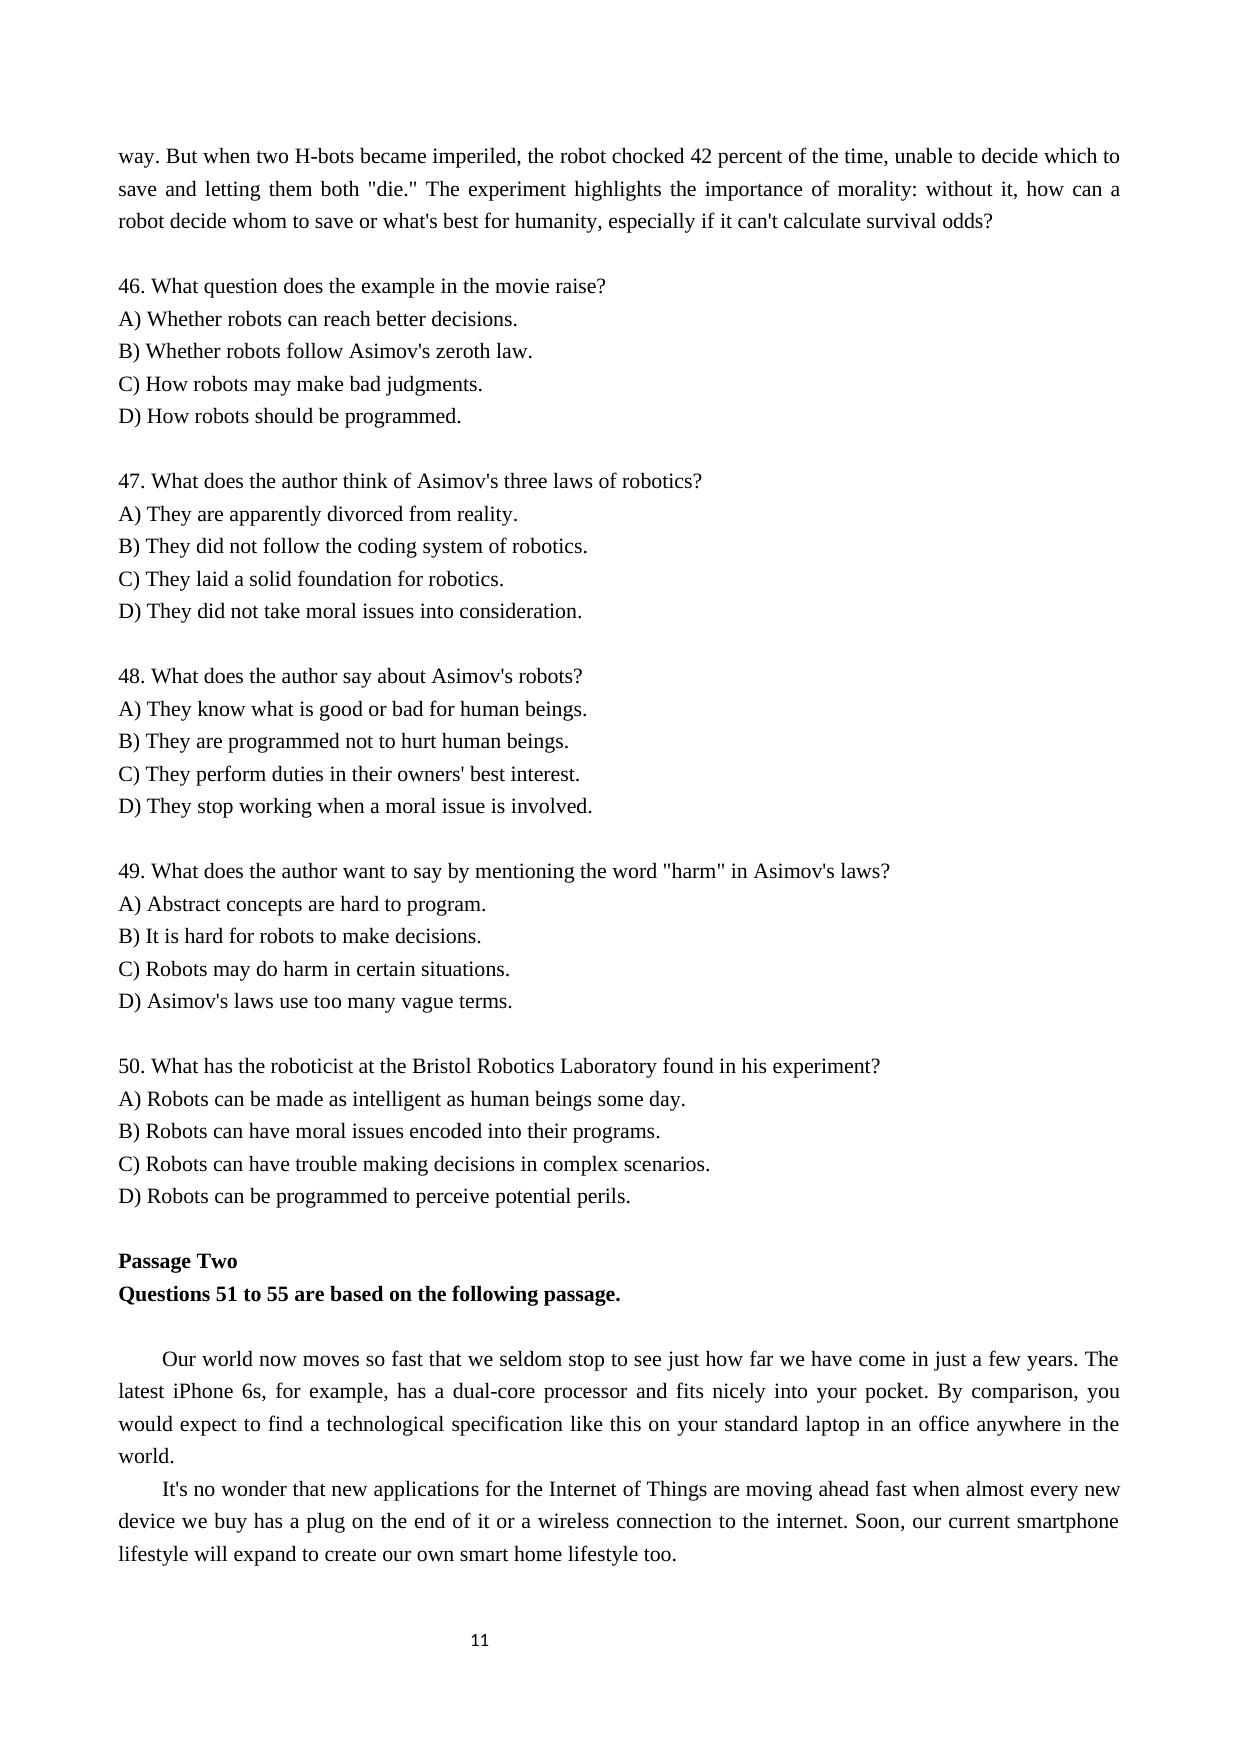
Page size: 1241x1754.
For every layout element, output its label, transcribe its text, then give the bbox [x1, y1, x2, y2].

text A) They know what is good or bad for human beings. [118, 692, 1122, 725]
text 47. What does the author think of Asimov's three laws of robotics? [118, 465, 1122, 497]
text 49. What does the author want to say by mentioning the word "harm" in Asimov's laws? [118, 855, 1122, 887]
text A) They are apparently divorced from reality. [118, 497, 1122, 530]
text Questions 51 to 55 are based on the following passage. [118, 1277, 1122, 1310]
text C) Robots can have trouble making decisions in complex scenarios. [118, 1147, 1122, 1180]
text A) Abstract concepts are hard to program. [118, 887, 1122, 920]
text D) Robots can be programmed to perceive potential perils. [118, 1180, 1122, 1212]
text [118, 140, 1122, 237]
text C) They laid a solid foundation for robotics. [118, 562, 1122, 595]
text C) They perform duties in their owners' best interest. [118, 757, 1122, 790]
text 50. What has the roboticist at the Bristol Robotics Laboratory found in his experiment? [118, 1050, 1122, 1082]
text D) They did not take moral issues into consideration. [118, 595, 1122, 627]
text B) It is hard for robots to make decisions. [118, 920, 1122, 952]
text 48. What does the author say about Asimov's robots? [118, 660, 1122, 692]
text B) Whether robots follow Asimov's zeroth law. [118, 335, 1122, 367]
text It's no wonder that new applications for the Internet of Things are moving ahead fast when almost every new device we buy has a plug on the end of it or a wireless connection to the internet. Soon, our current smartphone lifestyle will expand to create our own smart home lifestyle too. [118, 1472, 1122, 1570]
text B) Robots can have moral issues encoded into their programs. [118, 1115, 1122, 1147]
text A) Robots can be made as intelligent as human beings some day. [118, 1082, 1122, 1115]
text A) Whether robots can reach better decisions. [118, 302, 1122, 335]
text B) They are programmed not to hurt human beings. [118, 725, 1122, 757]
text Our world now moves so fast that we seldom stop to see just how far we have come in just a few years. The latest iPhone 6s, for example, has a dual-core processor and fits nicely into your pocket. By comparison, you would expect to find a technological specification like this on your standard laptop in an office anywhere in the world. [118, 1342, 1122, 1472]
text C) How robots may make bad judgments. [118, 367, 1122, 400]
text 46. What question does the example in the movie raise? [118, 270, 1122, 302]
text D) They stop working when a moral issue is involved. [118, 790, 1122, 822]
text Passage Two [118, 1245, 1122, 1277]
text D) Asimov's laws use too many vague terms. [118, 985, 1122, 1017]
text B) They did not follow the coding system of robotics. [118, 530, 1122, 562]
text D) How robots should be programmed. [118, 400, 1122, 432]
text C) Robots may do harm in certain situations. [118, 952, 1122, 985]
